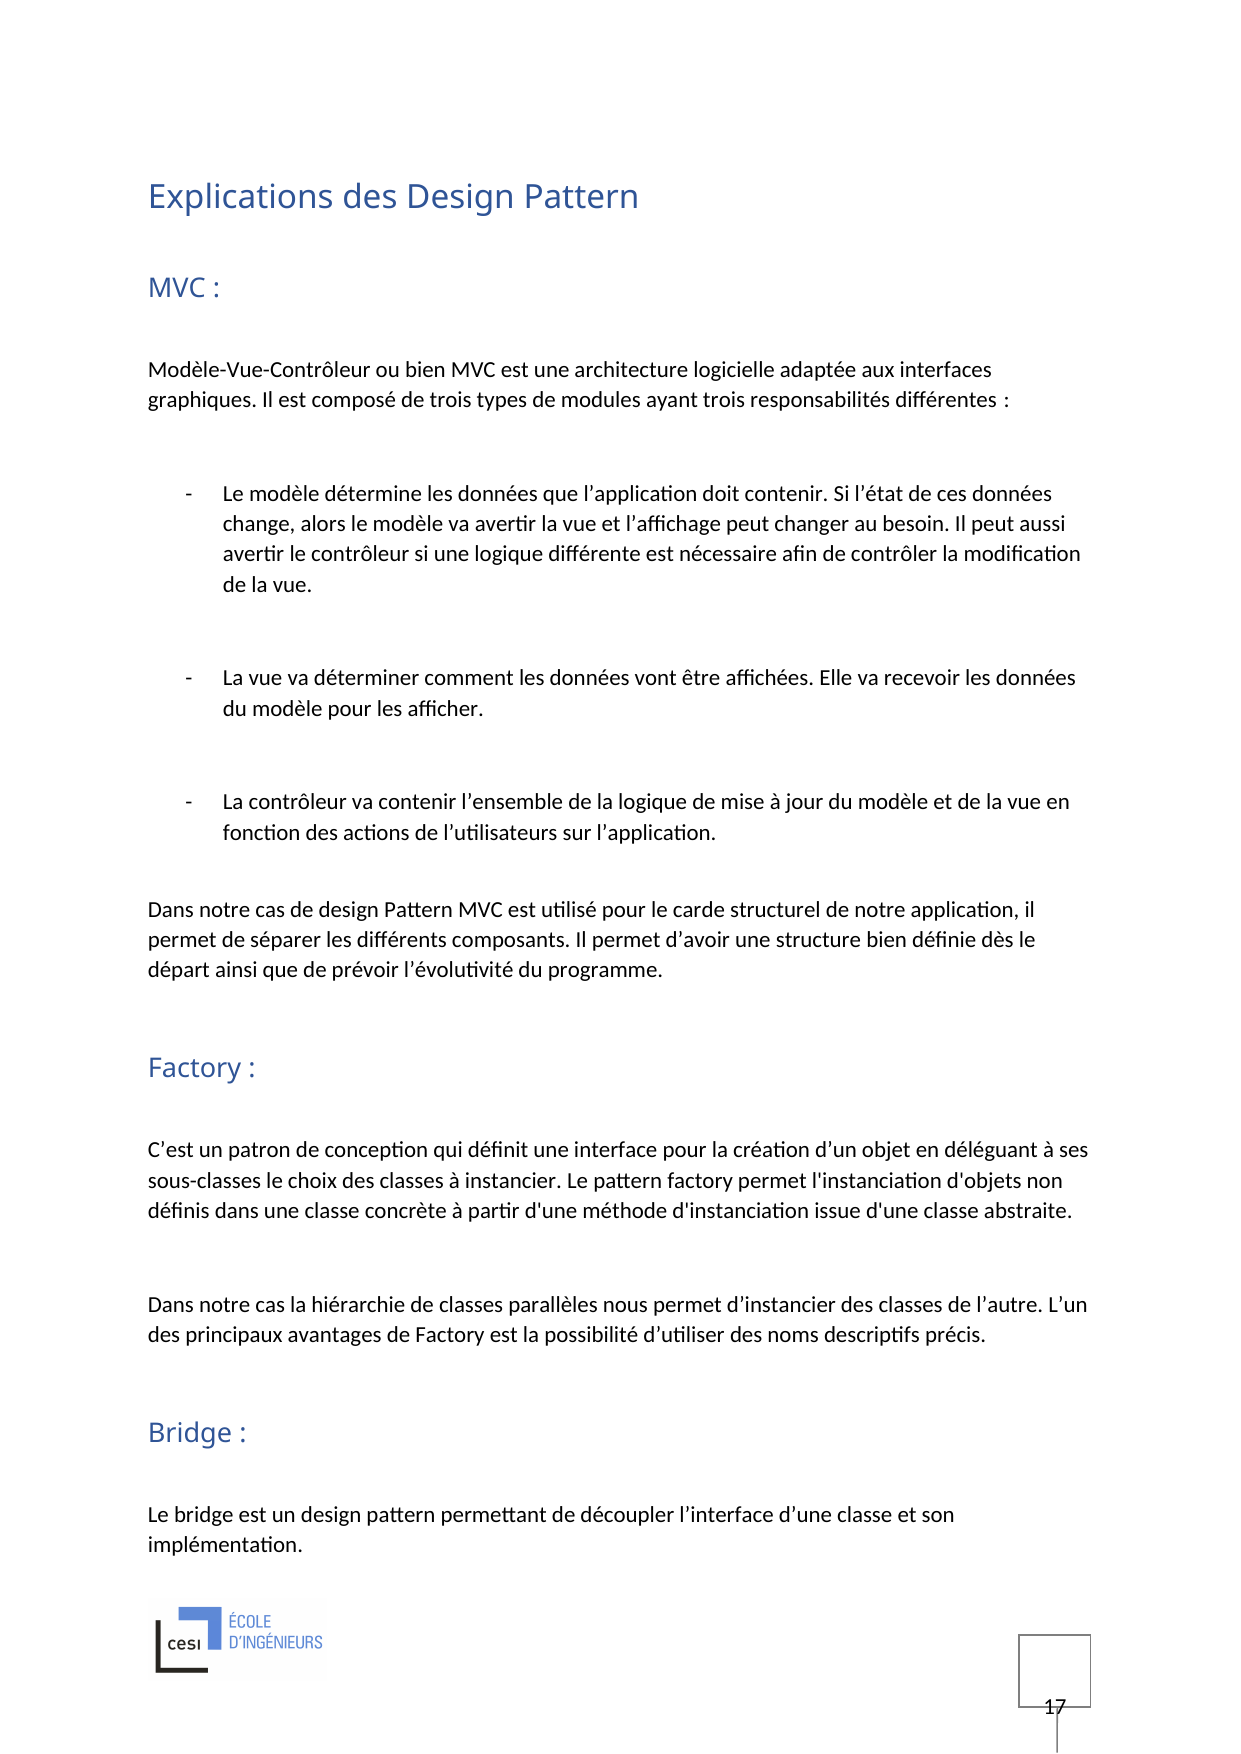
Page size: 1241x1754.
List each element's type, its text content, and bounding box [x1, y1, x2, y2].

text Le bridge est un design pattern permettant de découpler l’interface d’une classe et son implémentation. [148, 1500, 1093, 1558]
text Dans notre cas de design Pattern MVC est utilisé pour le carde structurel de notre application, il permet de séparer les différents composants. Il permet d’avoir une structure bien définie dès le départ ainsi que de prévoir l’évolutivité du programme. [148, 895, 1093, 983]
list La vue va déterminer comment les données vont être affichées. Elle va recevoir les données du modèle pour les afficher. [185, 663, 1093, 722]
subtitle Factory : [148, 1049, 1093, 1086]
text C’est un patron de conception qui définit une interface pour la création d’un objet en déléguant à ses sous-classes le choix des classes à instancier. Le pattern factory permet l'instanciation d'objets non définis dans une classe concrète à partir d'une méthode d'instanciation issue d'une classe abstraite. [148, 1136, 1093, 1224]
picture [147, 1598, 328, 1681]
list La contrôleur va contenir l’ensemble de la logique de mise à jour du modèle et de la vue en fonction des actions de l’utilisateurs sur l’application. [185, 787, 1093, 846]
subtitle Bridge : [148, 1414, 1093, 1451]
text Dans notre cas la hiérarchie de classes parallèles nous permet d’instancier des classes de l’autre. L’un des principaux avantages de Factory est la possibilité d’utiliser des noms descriptifs précis. [148, 1290, 1093, 1348]
subtitle MVC : [148, 268, 1093, 305]
subtitle Explications des Design Pattern [148, 173, 1093, 218]
text Modèle-Vue-Contrôleur ou bien MVC est une architecture logicielle adaptée aux interfaces graphiques. Il est composé de trois types de modules ayant trois responsabilités différentes : [148, 355, 1093, 413]
list Le modèle détermine les données que l’application doit contenir. Si l’état de ces données change, alors le modèle va avertir la vue et l’affichage peut changer au besoin. Il peut aussi avertir le contrôleur si une logique différente est nécessaire afin de contrôler la modification de la vue. [185, 479, 1093, 598]
